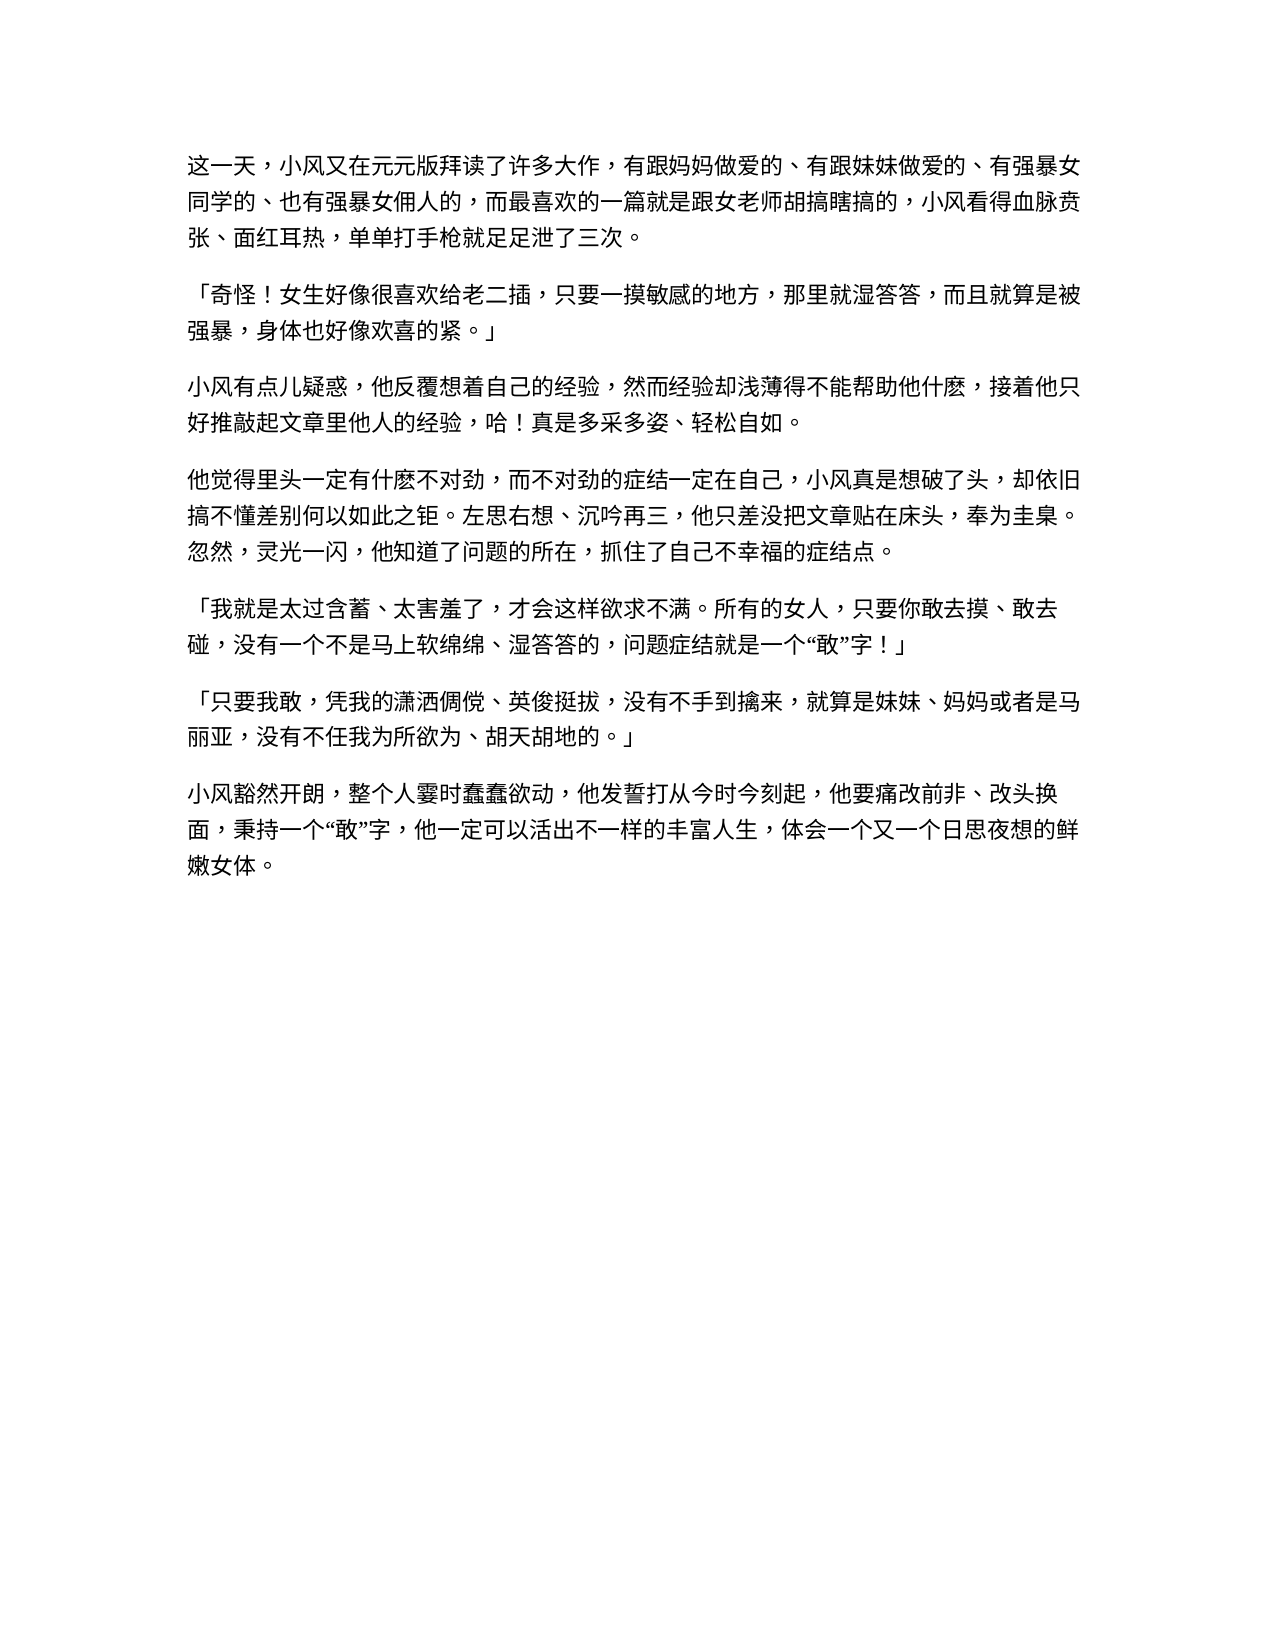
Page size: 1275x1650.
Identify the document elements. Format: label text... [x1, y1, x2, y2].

text 「奇怪！女生好像很喜欢给老二插，只要一摸敏感的地方，那里就湿答答，而且就算是被强暴，身体也好像欢喜的紧。」 [187, 279, 1087, 346]
text 「只要我敢，凭我的潇洒倜傥、英俊挺拔，没有不手到擒来，就算是妹妹、妈妈或者是马丽亚，没有不任我为所欲为、胡天胡地的。」 [187, 685, 1087, 753]
text 这一天，小风又在元元版拜读了许多大作，有跟妈妈做爱的、有跟妹妹做爱的、有强暴女同学的、也有强暴女佣人的，而最喜欢的一篇就是跟女老师胡搞瞎搞的，小风看得血脉贲张、面红耳热，单单打手枪就足足泄了三次。 [187, 150, 1087, 253]
text 他觉得里头一定有什麽不对劲，而不对劲的症结一定在自己，小风真是想破了头，却依旧搞不懂差别何以如此之钜。左思右想、沉吟再三，他只差没把文章贴在床头，奉为圭臬。忽然，灵光一闪，他知道了问题的所在，抓住了自己不幸福的症结点。 [187, 464, 1087, 567]
text 「我就是太过含蓄、太害羞了，才会这样欲求不满。所有的女人，只要你敢去摸、敢去碰，没有一个不是马上软绵绵、湿答答的，问题症结就是一个“敢”字！」 [187, 593, 1087, 660]
text 小风有点儿疑惑，他反覆想着自己的经验，然而经验却浅薄得不能帮助他什麽，接着他只好推敲起文章里他人的经验，哈！真是多采多姿、轻松自如。 [187, 371, 1087, 438]
text 小风豁然开朗，整个人霎时蠢蠢欲动，他发誓打从今时今刻起，他要痛改前非、改头换面，秉持一个“敢”字，他一定可以活出不一样的丰富人生，体会一个又一个日思夜想的鲜嫩女体。 [187, 778, 1087, 881]
